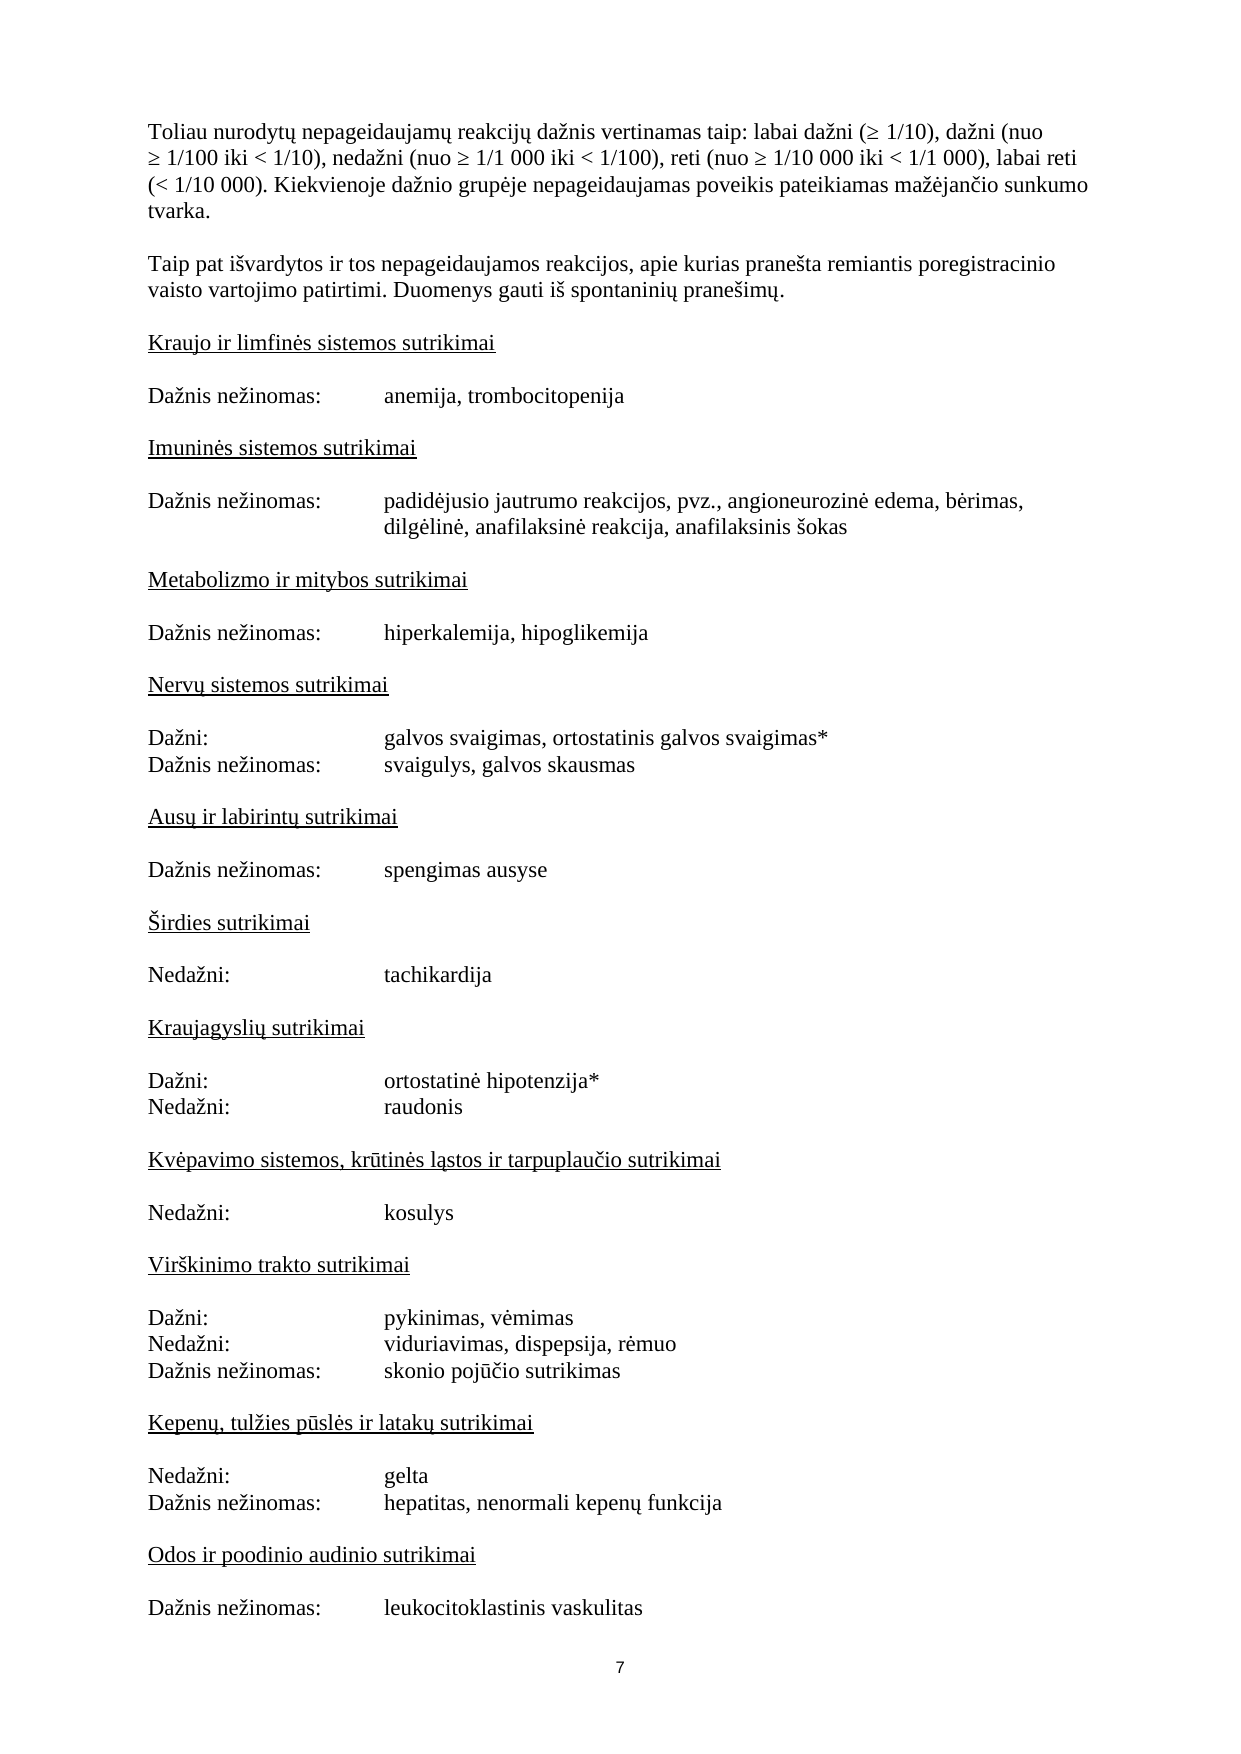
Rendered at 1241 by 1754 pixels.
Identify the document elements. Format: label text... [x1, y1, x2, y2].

text Dažnis nežinomas: hepatitas, nenormali kepenų funkcija [148, 1488, 1093, 1515]
text Nedažni: tachikardija [148, 961, 1093, 988]
text Virškinimo trakto sutrikimai [148, 1251, 1093, 1278]
text Nervų sistemos sutrikimai [148, 672, 1093, 698]
text Dažnis nežinomas: hiperkalemija, hipoglikemija [148, 619, 1093, 645]
text Taip pat išvardytos ir tos nepageidaujamos reakcijos, apie kurias pranešta remiantis poregistracinio vaisto vartojimo patirtimi. Duomenys gauti iš spontaninių pranešimų. [148, 250, 1093, 303]
text Dažni: galvos svaigimas, ortostatinis galvos svaigimas* [148, 724, 1093, 751]
text Kepenų, tulžies pūslės ir latakų sutrikimai [148, 1409, 1093, 1436]
text Dažnis nežinomas: svaigulys, galvos skausmas [148, 751, 1093, 777]
text Dažni: pykinimas, vėmimas [148, 1304, 1093, 1330]
text Dažnis nežinomas: spengimas ausyse [148, 856, 1093, 882]
text Kraujagyslių sutrikimai [148, 1014, 1093, 1041]
text Dažnis nežinomas: skonio pojūčio sutrikimas [148, 1357, 1093, 1383]
text Toliau nurodytų nepageidaujamų reakcijų dažnis vertinamas taip: labai dažni (≥ 1/10), dažni (nuo ≥ 1/100 iki < 1/10), nedažni (nuo ≥ 1/1 000 iki < 1/100), reti (nuo ≥ 1/10 000 iki < 1/1 000), labai reti (< 1/10 000). Kiekvienoje dažnio grupėje nepageidaujamas poveikis pateikiamas mažėjančio sunkumo tvarka. [148, 118, 1093, 223]
text Kvėpavimo sistemos, krūtinės ląstos ir tarpuplaučio sutrikimai [148, 1146, 1093, 1172]
text Nedažni: gelta [148, 1462, 1093, 1488]
text Ausų ir labirintų sutrikimai [148, 803, 1093, 830]
text Dažnis nežinomas: leukocitoklastinis vaskulitas [148, 1594, 1093, 1620]
text Dažni: ortostatinė hipotenzija* [148, 1067, 1093, 1093]
text Nedažni: kosulys [148, 1199, 1093, 1225]
text Odos ir poodinio audinio sutrikimai [148, 1541, 1093, 1568]
text Nedažni: viduriavimas, dispepsija, rėmuo [148, 1330, 1093, 1357]
text Dažnis nežinomas: anemija, trombocitopenija [148, 382, 1093, 408]
text Širdies sutrikimai [148, 909, 1093, 935]
text Metabolizmo ir mitybos sutrikimai [148, 566, 1093, 592]
text Nedažni: raudonis [148, 1093, 1093, 1119]
text Imuninės sistemos sutrikimai [148, 434, 1093, 461]
text Dažnis nežinomas: padidėjusio jautrumo reakcijos, pvz., angioneurozinė edema, bėrimas, dilgėlinė, anafilaksinė reakcija, anafilaksinis šokas [148, 487, 1093, 540]
text Kraujo ir limfinės sistemos sutrikimai [148, 329, 1093, 355]
